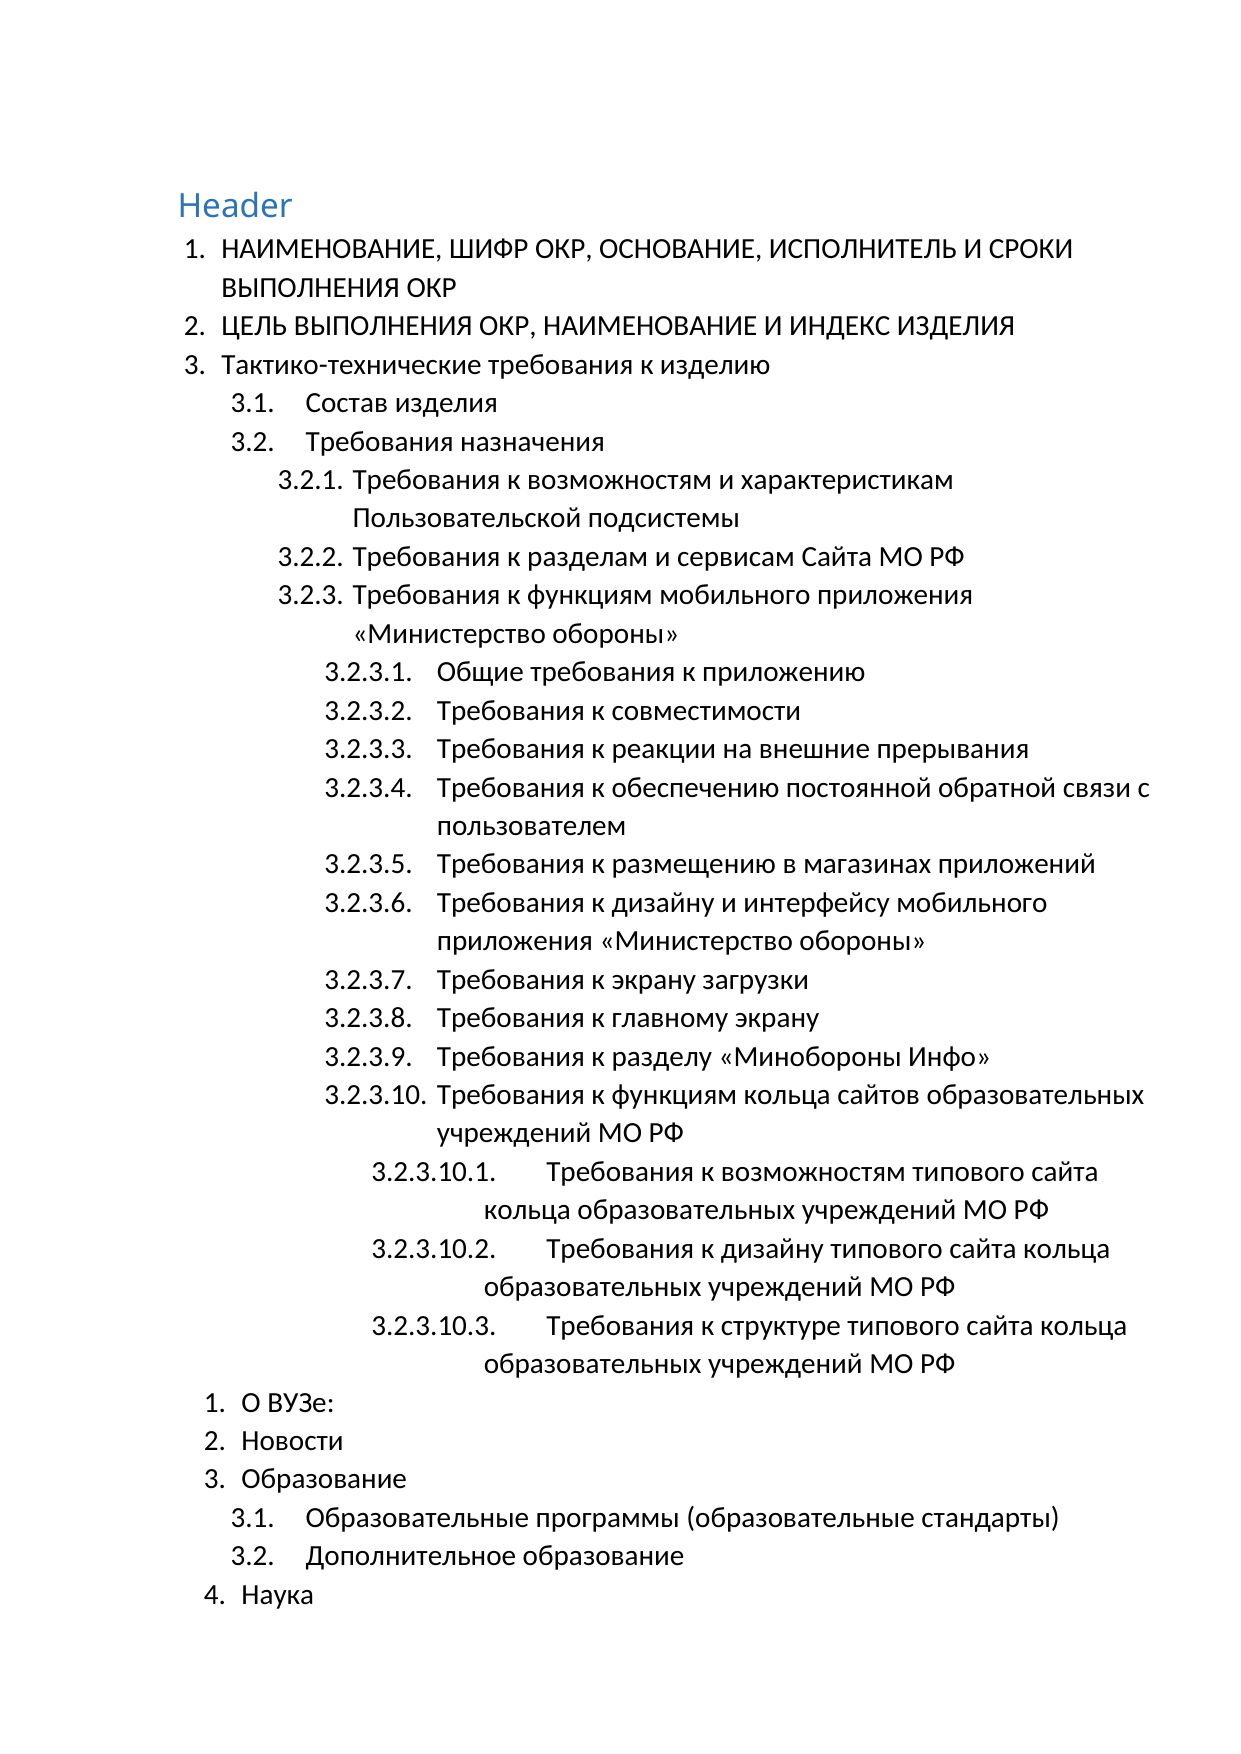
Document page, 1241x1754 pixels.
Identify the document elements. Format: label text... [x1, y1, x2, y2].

list Требования к экрану загрузки [324, 961, 1152, 996]
list Требования к функциям мобильного приложения «Министерство обороны» [277, 576, 1152, 651]
list Требования к главному экрану [324, 999, 1152, 1035]
list Требования к возможностям типового сайта кольца образовательных учреждений МО РФ [371, 1153, 1152, 1227]
list НАИМЕНОВАНИЕ, ШИФР ОКР, ОСНОВАНИЕ, ИСПОЛНИТЕЛЬ И СРОКИ ВЫПОЛНЕНИЯ ОКР [183, 231, 1152, 304]
list О ВУЗе: [204, 1384, 1152, 1419]
list Новости [204, 1422, 1152, 1458]
list Требования к функциям кольца сайтов образовательных учреждений МО РФ [324, 1076, 1152, 1150]
list Требования к структуре типового сайта кольца образовательных учреждений МО РФ [371, 1307, 1152, 1381]
list Образовательные программы (образовательные стандарты) [230, 1499, 1152, 1534]
list Требования к дизайну и интерфейсу мобильного приложения «Министерство обороны» [324, 884, 1152, 958]
list Требования к разделам и сервисам Сайта МО РФ [277, 538, 1152, 574]
list Наука [204, 1576, 1152, 1611]
list Требования назначения [230, 423, 1152, 458]
list Требования к совместимости [324, 692, 1152, 727]
list Дополнительное образование [230, 1537, 1152, 1573]
list ЦЕЛЬ ВЫПОЛНЕНИЯ ОКР, НАИМЕНОВАНИЕ И ИНДЕКС ИЗДЕЛИЯ [183, 307, 1152, 343]
list Образование [204, 1461, 1152, 1496]
list Требования к размещению в магазинах приложений [324, 846, 1152, 881]
subtitle Header [177, 182, 1152, 227]
list Требования к дизайну типового сайта кольца образовательных учреждений МО РФ [371, 1230, 1152, 1304]
list Требования к возможностям и характеристикам Пользовательской подсистемы [277, 461, 1152, 535]
list Требования к разделу «Минобороны Инфо» [324, 1038, 1152, 1073]
list Требования к обеспечению постоянной обратной связи с пользователем [324, 769, 1152, 843]
list Состав изделия [230, 384, 1152, 420]
list Общие требования к приложению [324, 653, 1152, 689]
list Тактико-технические требования к изделию [183, 346, 1152, 381]
list Требования к реакции на внешние прерывания [324, 730, 1152, 766]
